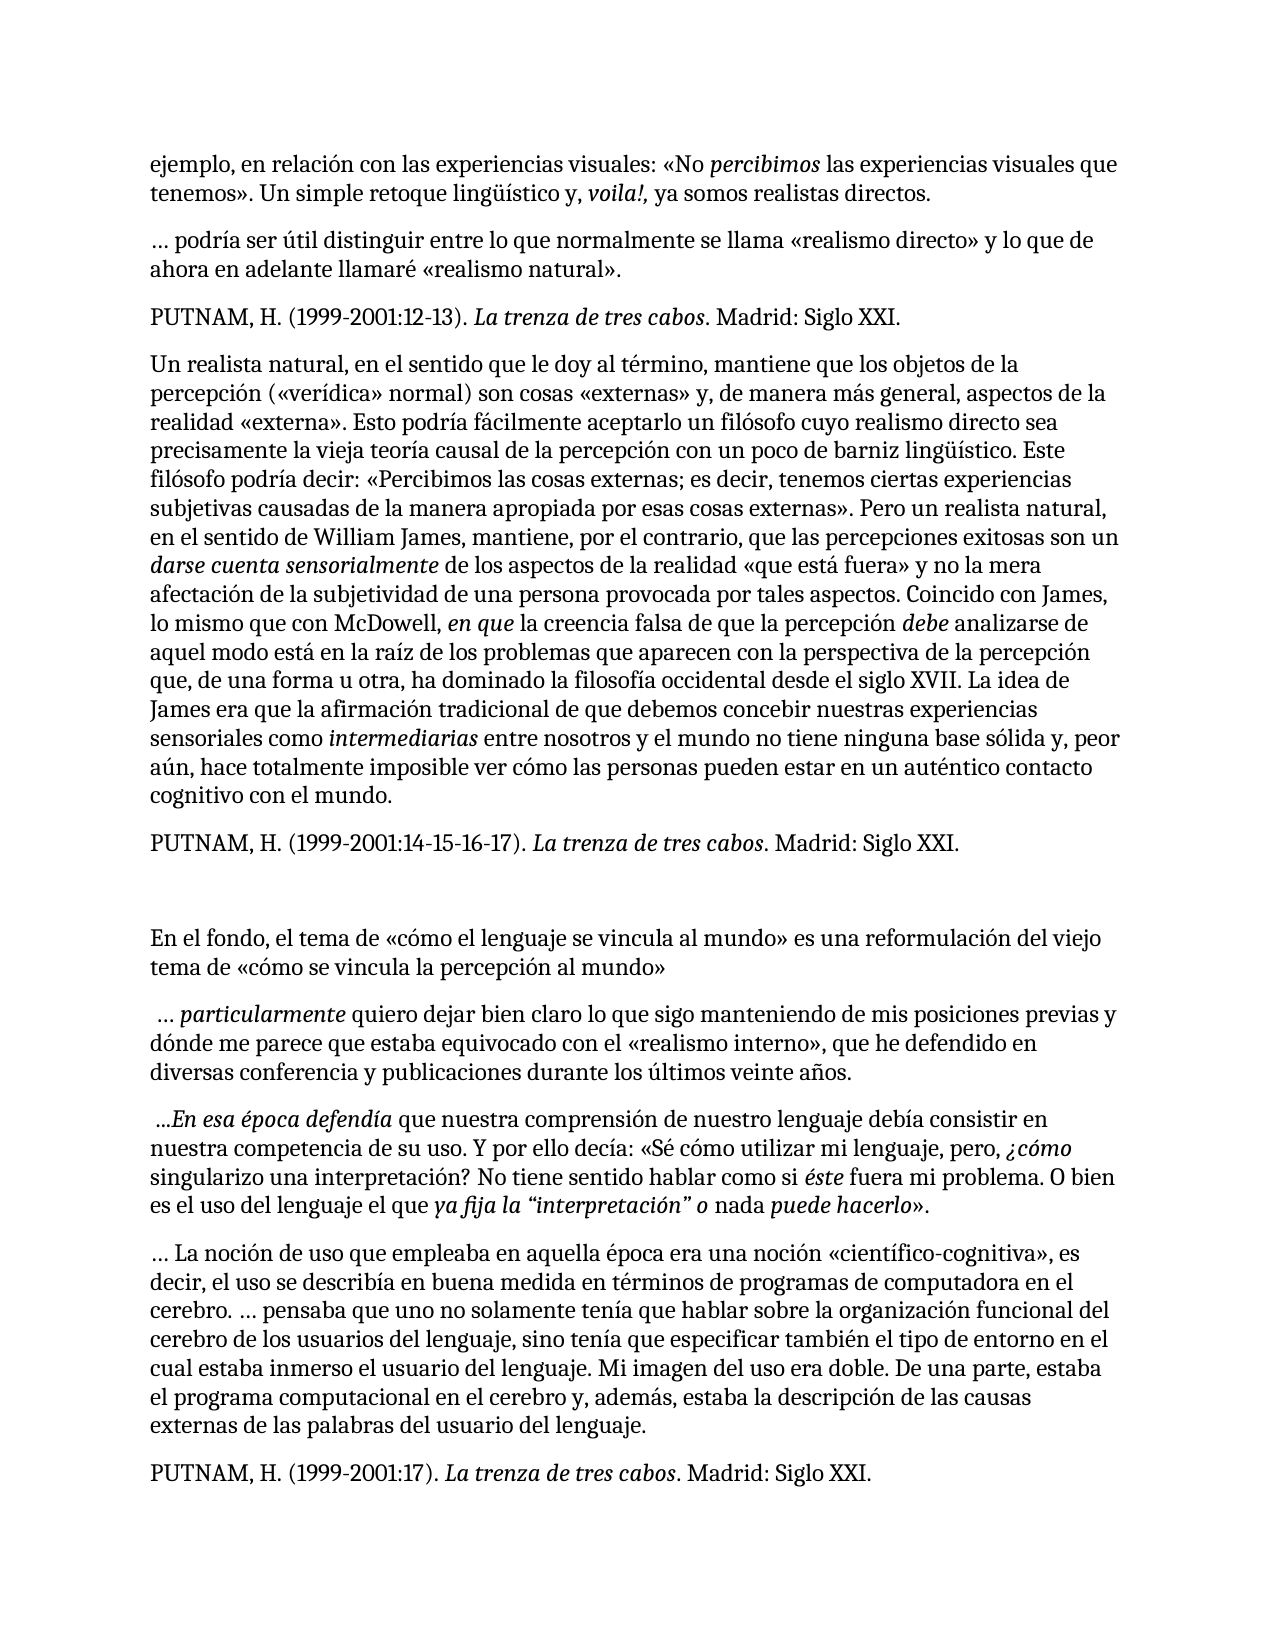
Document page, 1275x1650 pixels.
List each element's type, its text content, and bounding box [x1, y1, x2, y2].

text … podría ser útil distinguir entre lo que normalmente se llama «realismo directo» y lo que de ahora en adelante llamaré «realismo natural». [150, 226, 1125, 284]
text Un realista natural, en el sentido que le doy al término, mantiene que los objetos de la percepción («verídica» normal) son cosas «externas» y, de manera más general, aspectos de la realidad «externa». Esto podría fácilmente aceptarlo un filósofo cuyo realismo directo sea precisamente la vieja teoría causal de la percepción con un poco de barniz lingüístico. Este filósofo podría decir: «Percibimos las cosas externas; es decir, tenemos ciertas experiencias subjetivas causadas de la manera apropiada por esas cosas externas». Pero un realista natural, en el sentido de William James, mantiene, por el contrario, que las percepciones exitosas son un darse cuenta sensorialmente de los aspectos de la realidad «que está fuera» y no la mera afectación de la subjetividad de una persona provocada por tales aspectos. Coincido con James, lo mismo que con McDowell, en que la creencia falsa de que la percepción debe analizarse de aquel modo está en la raíz de los problemas que aparecen con la perspectiva de la percepción que, de una forma u otra, ha dominado la filosofía occidental desde el siglo XVII. La idea de James era que la afirmación tradicional de que debemos concebir nuestras experiencias sensoriales como intermediarias entre nosotros y el mundo no tiene ninguna base sólida y, peor aún, hace totalmente imposible ver cómo las personas pueden estar en un auténtico contacto cognitivo con el mundo. [150, 350, 1125, 810]
text ...En esa época defendía que nuestra comprensión de nuestro lenguaje debía consistir en nuestra competencia de su uso. Y por ello decía: «Sé cómo utilizar mi lenguaje, pero, ¿cómo singularizo una interpretación? No tiene sentido hablar como si éste fuera mi problema. O bien es el uso del lenguaje el que ya fija la “interpretación” o nada puede hacerlo». [150, 1105, 1125, 1220]
text … particularmente quiero dejar bien claro lo que sigo manteniendo de mis posiciones previas y dónde me parece que estaba equivocado con el «realismo interno», que he defendido en diversas conferencia y publicaciones durante los últimos veinte años. [150, 1000, 1125, 1086]
text PUTNAM, H. (1999-2001:12-13). La trenza de tres cabos. Madrid: Siglo XXI. [150, 302, 1125, 331]
text PUTNAM, H. (1999-2001:17). La trenza de tres cabos. Madrid: Siglo XXI. [150, 1459, 1125, 1487]
text En el fondo, el tema de «cómo el lenguaje se vincula al mundo» es una reformulación del viejo tema de «cómo se vincula la percepción al mundo» [150, 924, 1125, 981]
text PUTNAM, H. (1999-2001:14-15-16-17). La trenza de tres cabos. Madrid: Siglo XXI. [150, 829, 1125, 857]
text … La noción de uso que empleaba en aquella época era una noción «científico-cognitiva», es decir, el uso se describía en buena medida en términos de programas de computadora en el cerebro. … pensaba que uno no solamente tenía que hablar sobre la organización funcional del cerebro de los usuarios del lenguaje, sino tenía que especificar también el tipo de entorno en el cual estaba inmerso el usuario del lenguaje. Mi imagen del uso era doble. De una parte, estaba el programa computacional en el cerebro y, además, estaba la descripción de las causas externas de las palabras del usuario del lenguaje. [150, 1239, 1125, 1440]
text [150, 150, 1125, 207]
